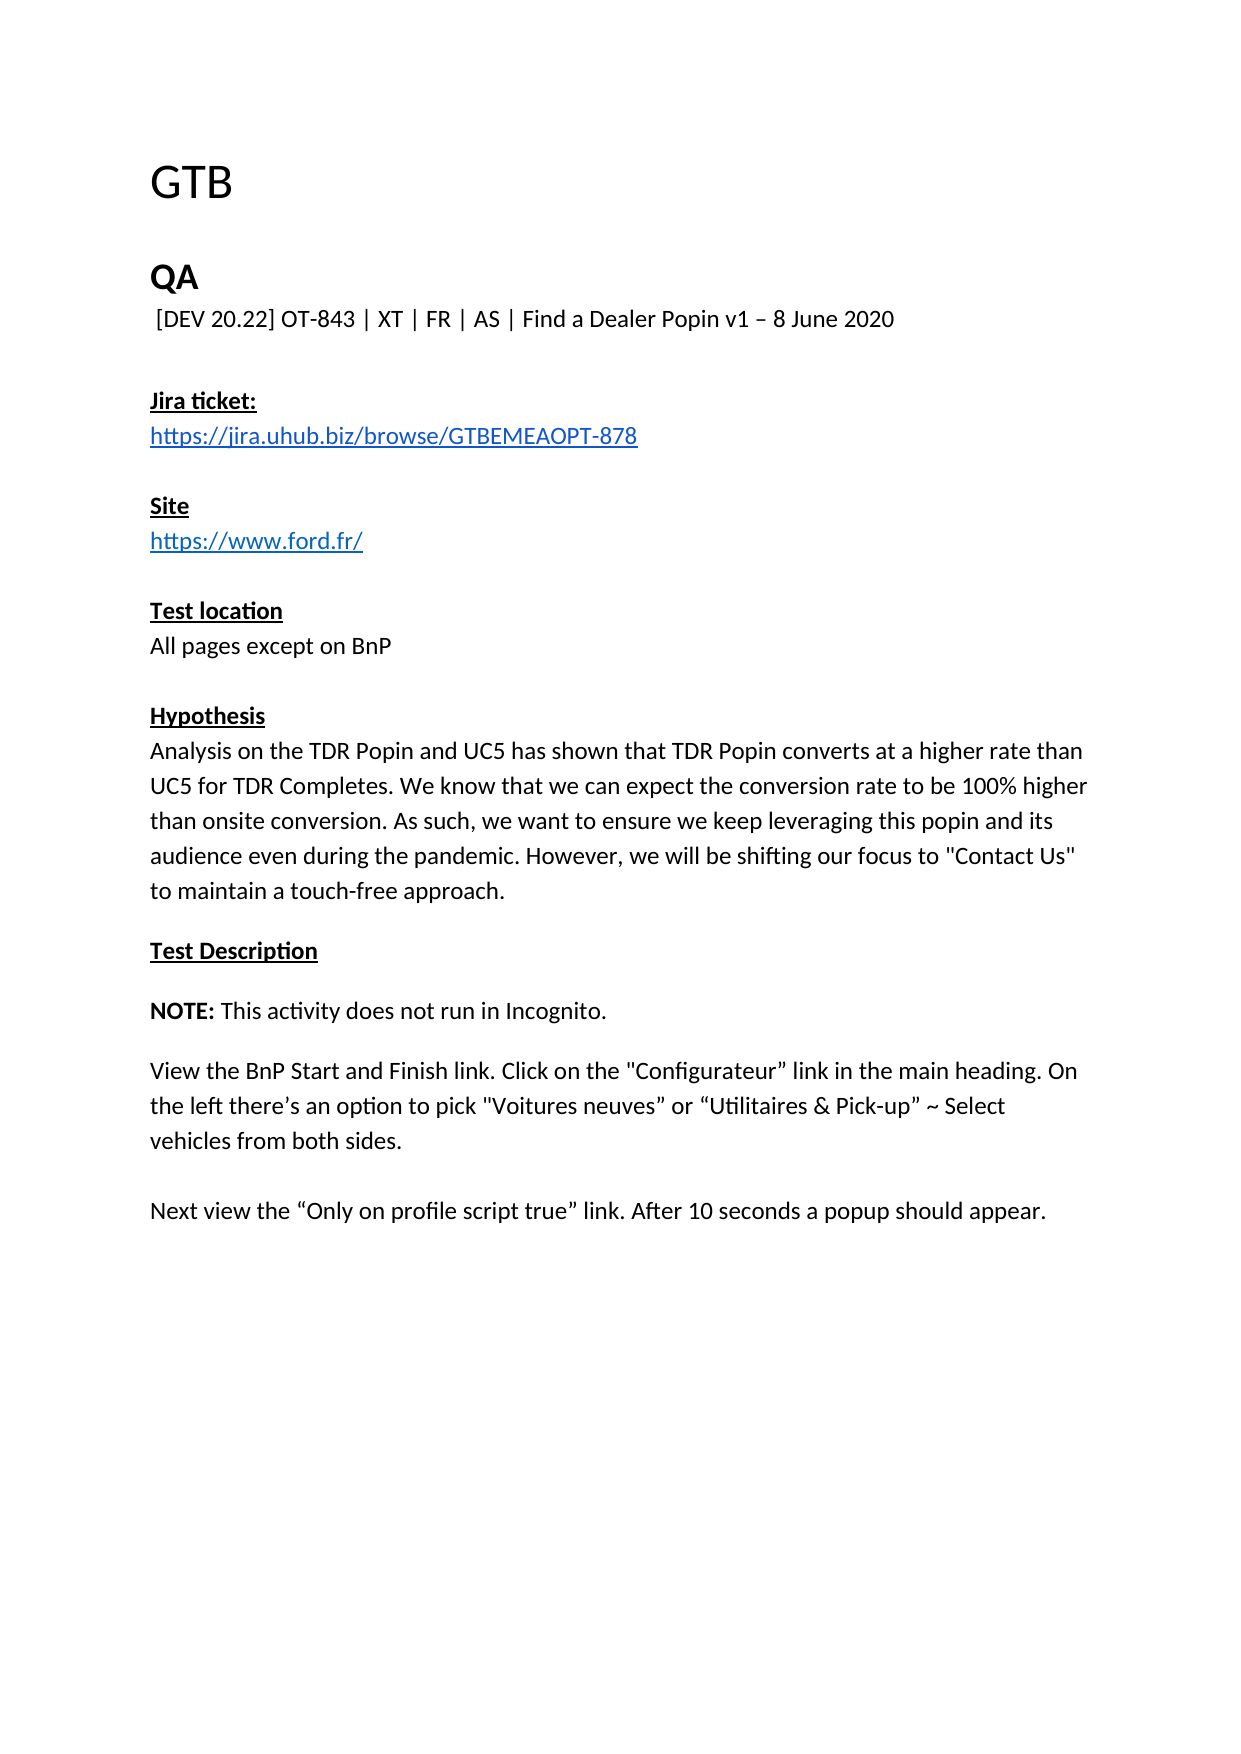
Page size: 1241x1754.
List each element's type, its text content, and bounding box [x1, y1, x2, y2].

text Test Description [150, 935, 1090, 966]
text Jira ticket: https://jira.uhub.biz/browse/GTBEMEAOPT-878 [150, 385, 1090, 451]
text Site https://www.ford.fr/ [150, 490, 1090, 556]
text View the BnP Start and Finish link. Click on the "Configurateur” link in the main heading. On the left there’s an option to pick "Voitures neuves” or “Utilitaires & Pick-up” ~ Select vehicles from both sides. Next view the “Only on profile script true” link. After 10 seconds a popup should appear. [150, 1055, 1090, 1226]
text NOTE: This activity does not run in Incognito. [150, 995, 1090, 1026]
text Hypothesis Analysis on the TDR Popin and UC5 has shown that TDR Popin converts at a higher rate than UC5 for TDR Completes. We know that we can expect the conversion rate to be 100% higher than onsite conversion. As such, we want to ensure we keep leveraging this popin and its audience even during the pandemic. However, we will be shifting our focus to "Contact Us" to maintain a touch-free approach. [150, 700, 1090, 906]
text Test location All pages except on BnP [150, 595, 1090, 696]
text GTB QA [DEV 20.22] OT-843 | XT | FR | AS | Find a Dealer Popin v1 – 8 June 2020 [150, 150, 1090, 334]
